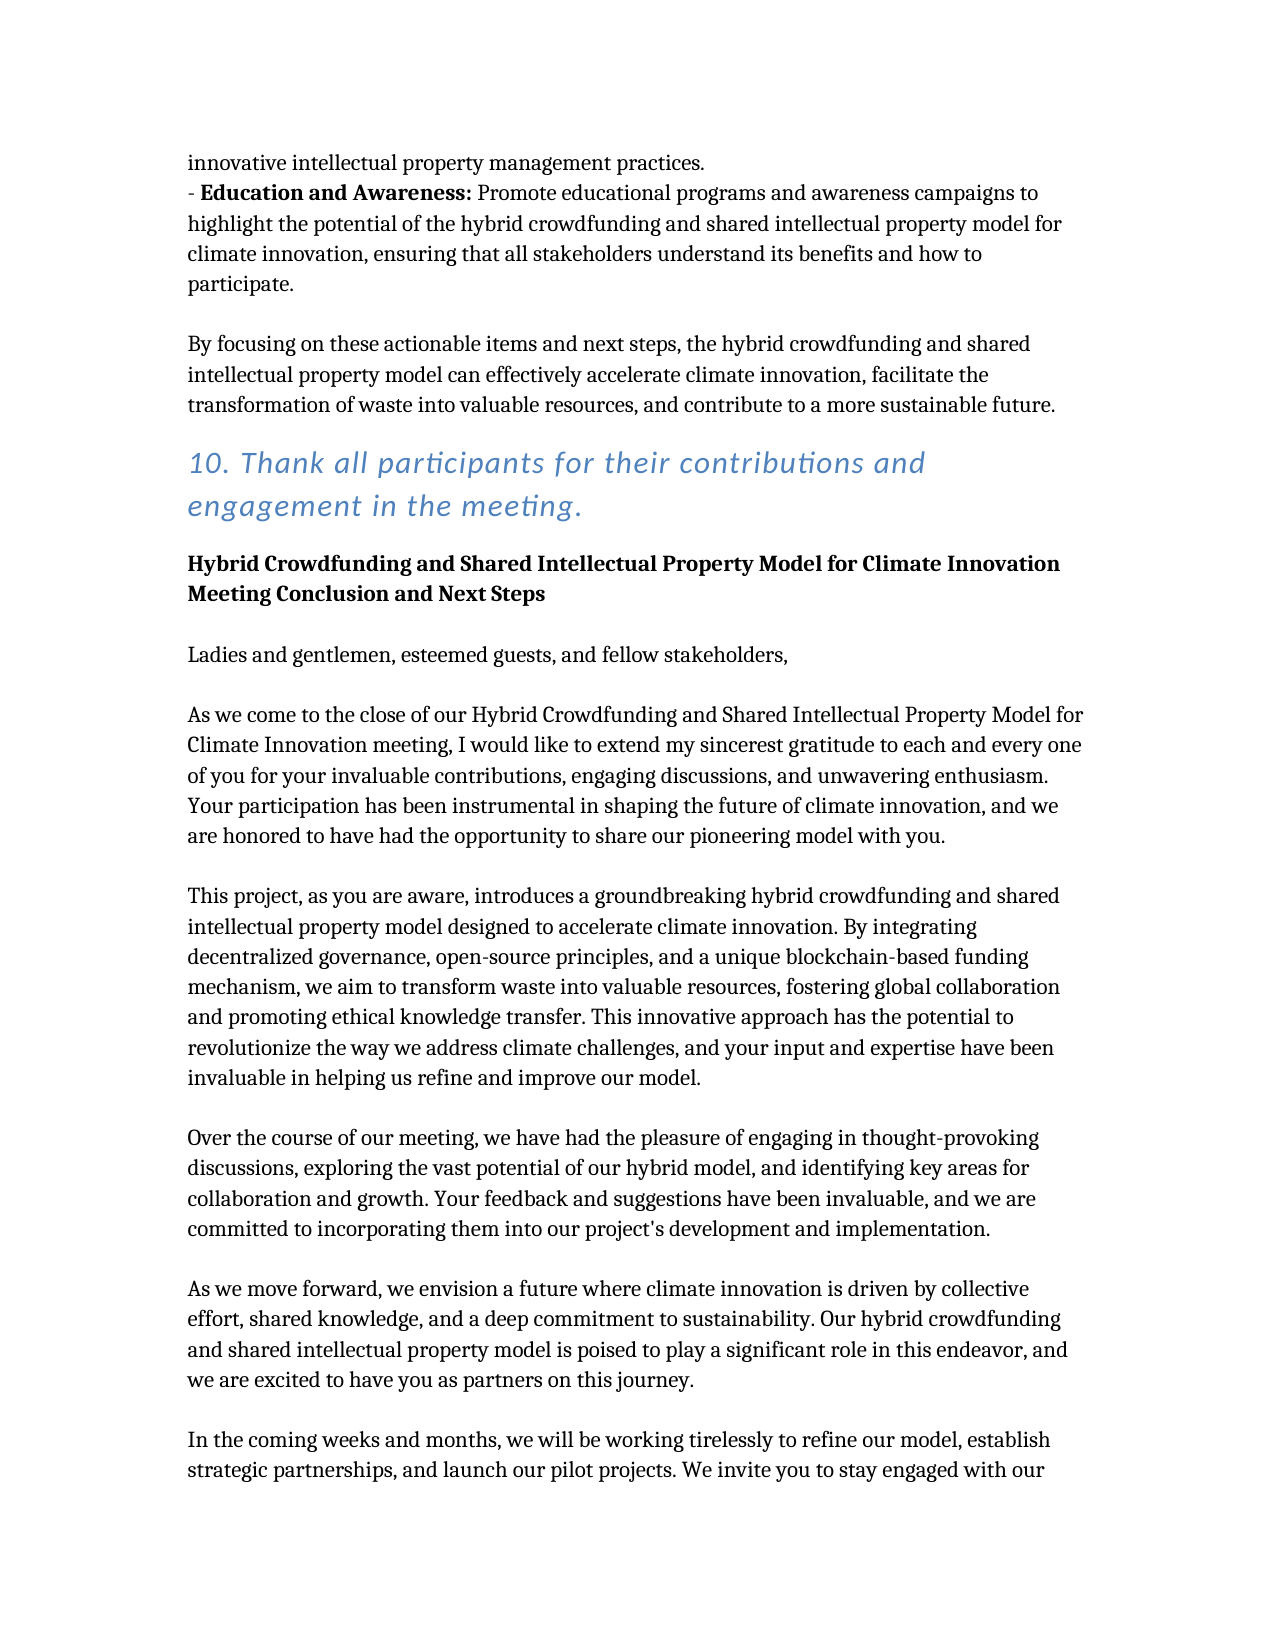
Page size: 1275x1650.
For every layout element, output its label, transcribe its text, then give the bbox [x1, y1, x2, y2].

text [187, 551, 1087, 1484]
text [187, 150, 1087, 418]
subtitle 10. Thank all participants for their contributions and engagement in the meeting. [187, 443, 1087, 524]
